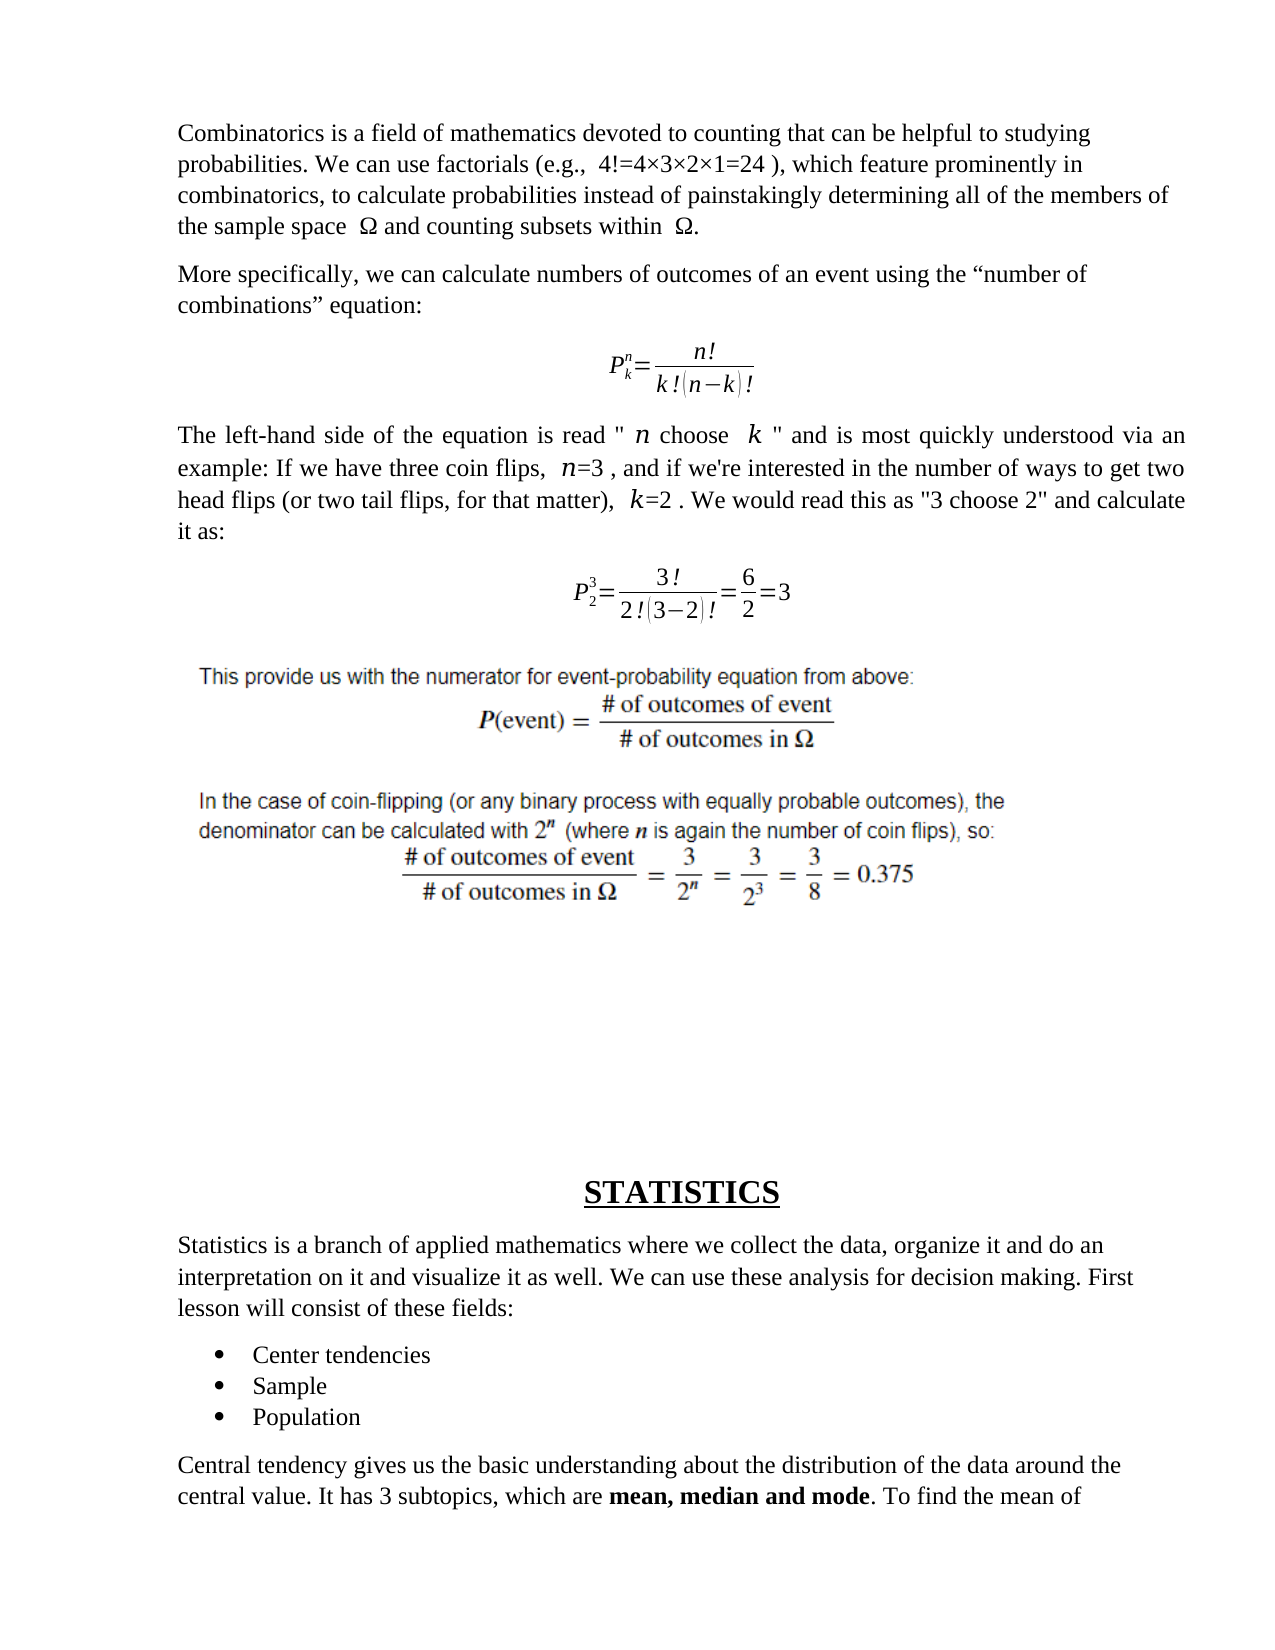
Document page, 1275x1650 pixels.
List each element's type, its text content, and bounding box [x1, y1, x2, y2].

text More specifically, we can calculate numbers of outcomes of an event using the “number of combinations” equation: [177, 259, 1186, 319]
picture [177, 644, 1033, 916]
text STATISTICS [177, 1172, 1186, 1211]
list Sample [215, 1371, 1186, 1400]
text Statistics is a branch of applied mathematics where we collect the data, organize it and do an interpretation on it and visualize it as well. We can use these analysis for decision making. First lesson will consist of these fields: [177, 1231, 1186, 1321]
text Combinatorics is a field of mathematics devoted to counting that can be helpful to studying probabilities. We can use factorials (e.g., 4!=4×3×2×1=24 ), which feature prominently in combinatorics, to calculate probabilities instead of painstakingly determining all of the members of the sample space Ω and counting subsets within Ω. [177, 118, 1186, 240]
text The left-hand side of the equation is read " 𝑛 choose 𝑘 " and is most quickly understood via an example: If we have three coin flips, 𝑛=3 , and if we're interested in the number of ways to get two head flips (or two tail flips, for that matter), 𝑘=2 . We would read this as "3 choose 2" and calculate it as: [177, 418, 1186, 545]
list Center tendencies [215, 1340, 1186, 1369]
list Population [215, 1402, 1186, 1431]
